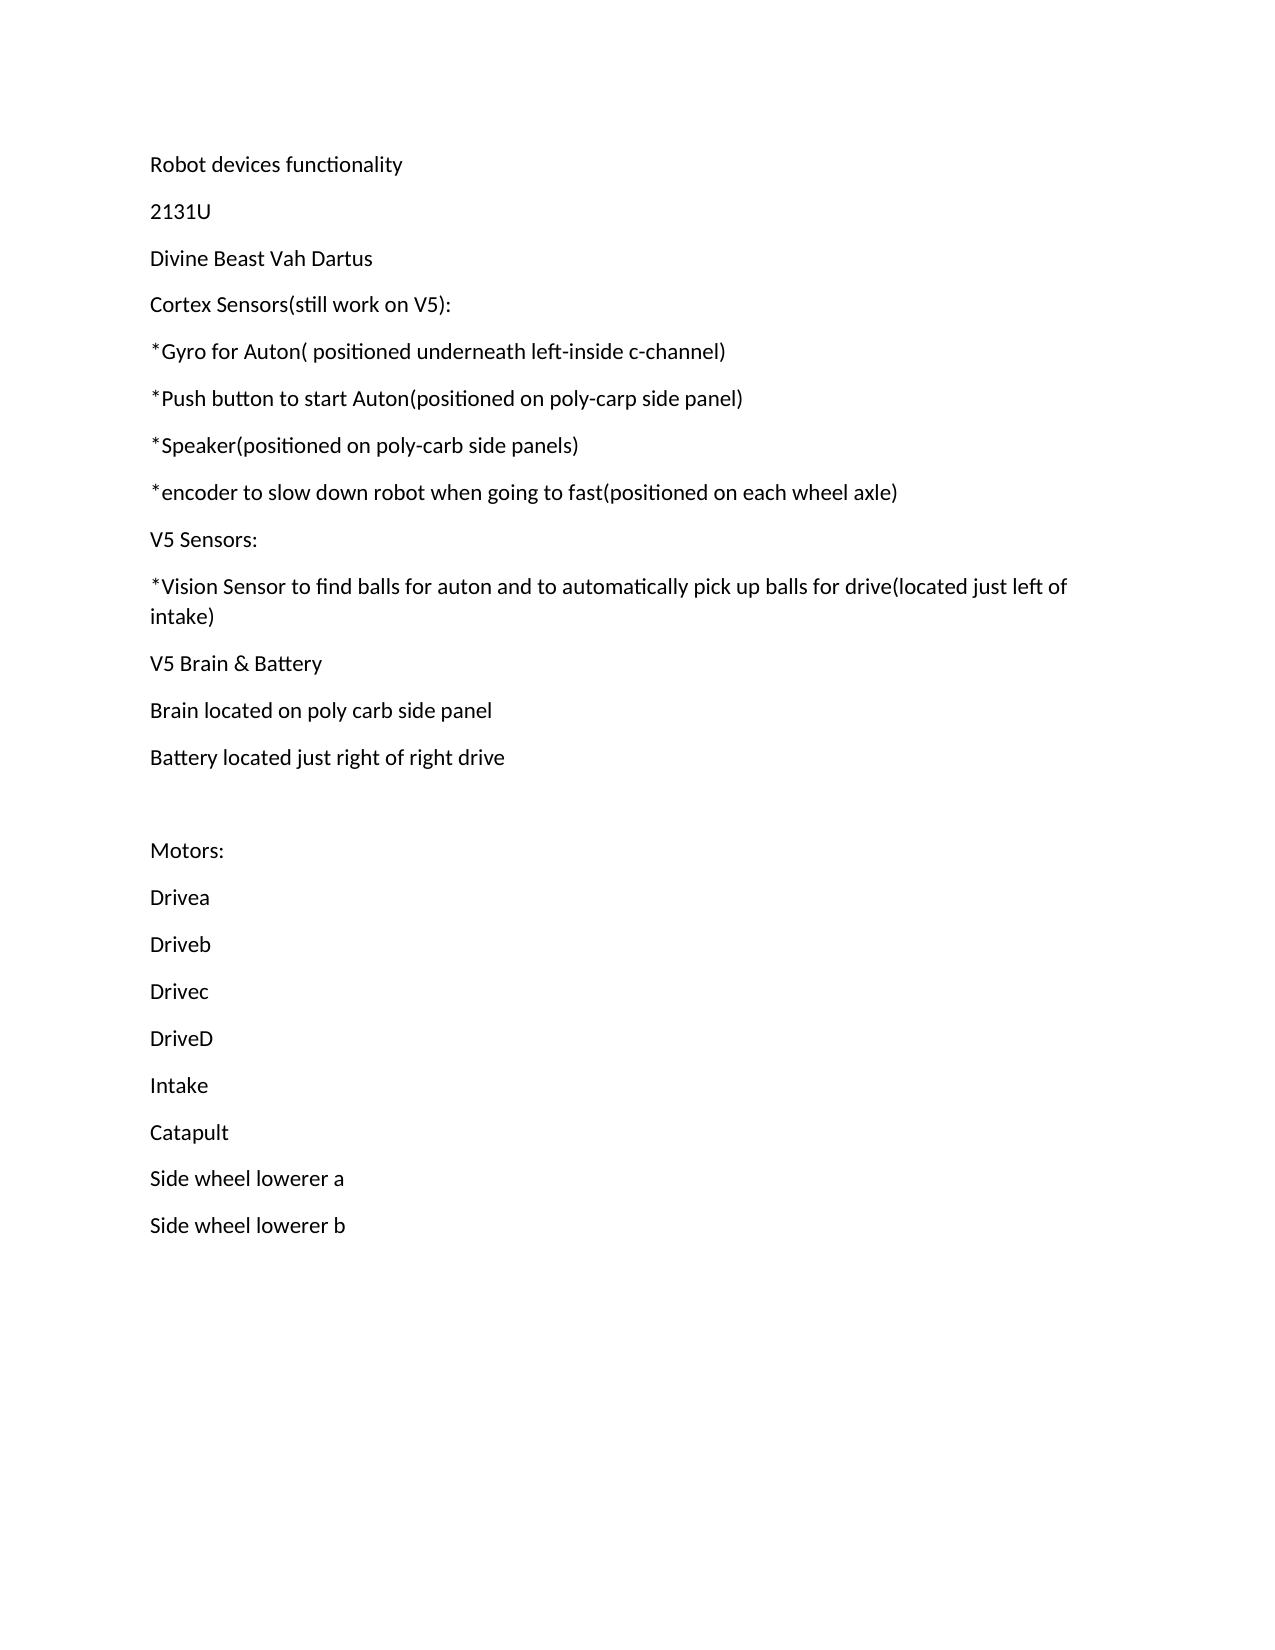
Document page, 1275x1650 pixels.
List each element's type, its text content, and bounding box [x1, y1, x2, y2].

text Drivec [150, 977, 1125, 1005]
text Brain located on poly carb side panel [150, 696, 1125, 724]
text V5 Sensors: [150, 525, 1125, 553]
text Motors: [150, 836, 1125, 864]
text Side wheel lowerer a [150, 1164, 1125, 1193]
text Battery located just right of right drive [150, 743, 1125, 771]
text Driveb [150, 930, 1125, 958]
text *Push button to start Auton(positioned on poly-carp side panel) [150, 384, 1125, 412]
text DriveD [150, 1024, 1125, 1052]
text Cortex Sensors(still work on V5): [150, 291, 1125, 319]
text Side wheel lowerer b [150, 1211, 1125, 1239]
text Catapult [150, 1118, 1125, 1146]
text Robot devices functionality [150, 150, 1125, 178]
text *Gyro for Auton( positioned underneath left-inside c-channel) [150, 337, 1125, 366]
text Divine Beast Vah Dartus [150, 244, 1125, 272]
text *encoder to slow down robot when going to fast(positioned on each wheel axle) [150, 478, 1125, 506]
text Drivea [150, 883, 1125, 911]
text V5 Brain & Battery [150, 649, 1125, 677]
text Intake [150, 1071, 1125, 1099]
text *Speaker(positioned on poly-carb side panels) [150, 431, 1125, 459]
text *Vision Sensor to find balls for auton and to automatically pick up balls for drive(located just left of intake) [150, 572, 1125, 630]
text 2131U [150, 197, 1125, 225]
